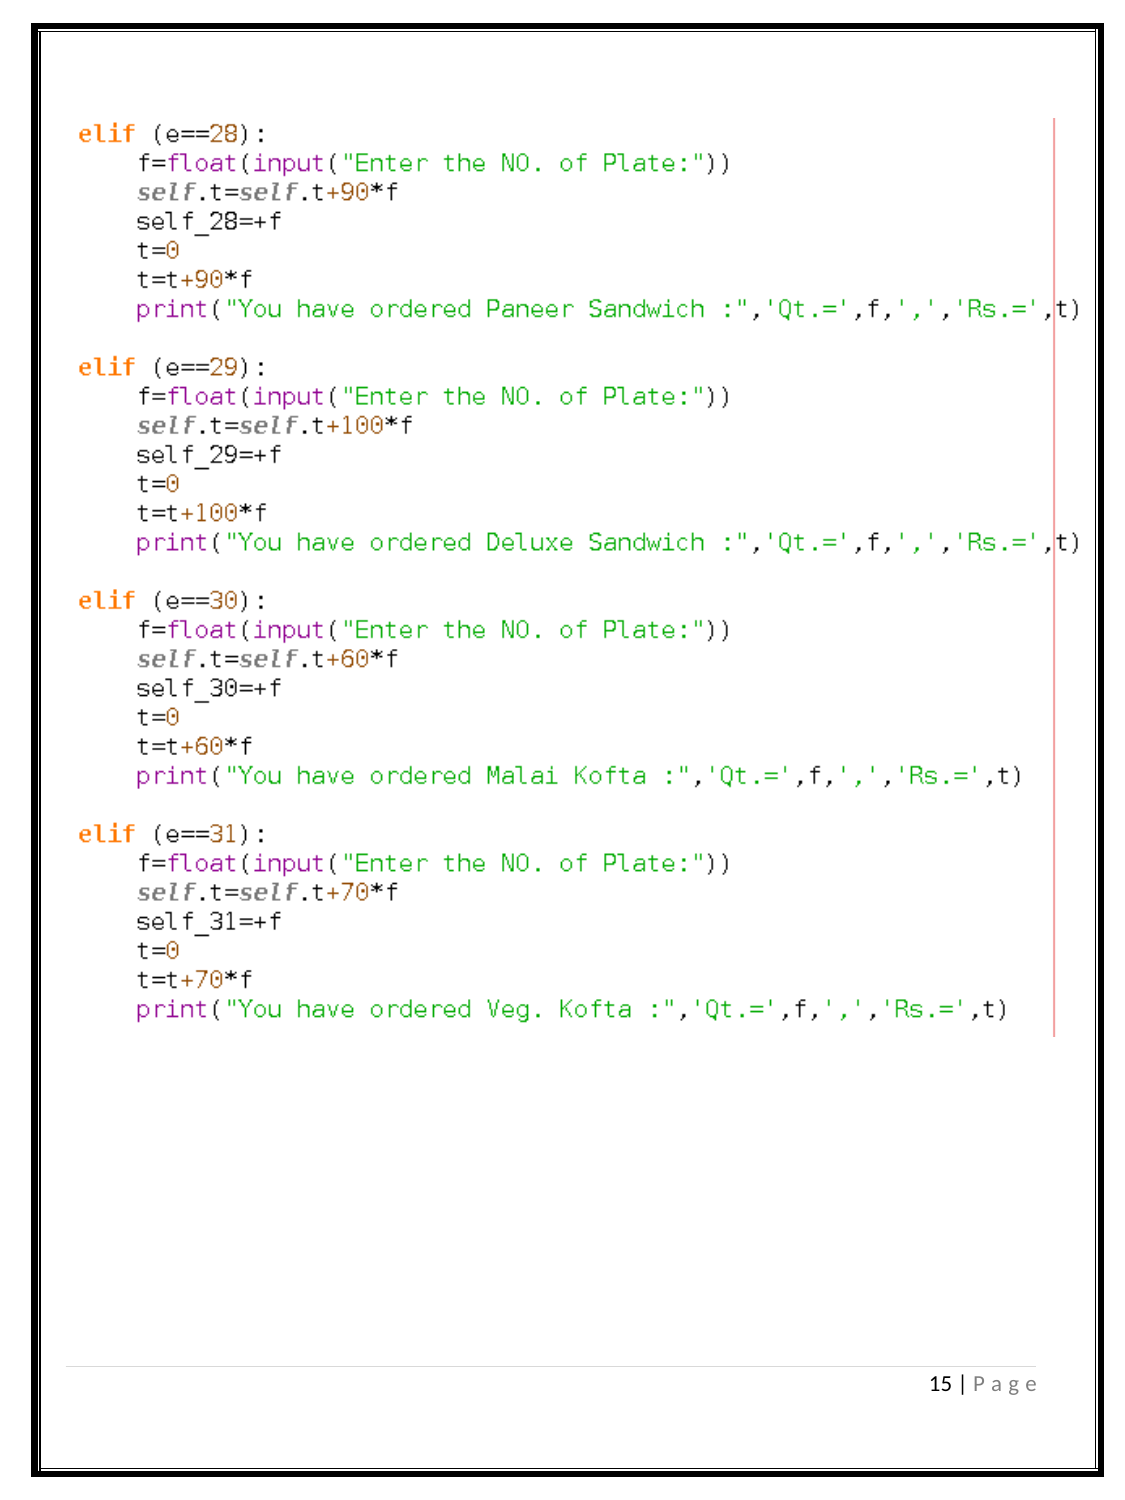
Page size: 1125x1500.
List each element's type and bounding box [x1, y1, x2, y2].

picture [65, 118, 1093, 1037]
